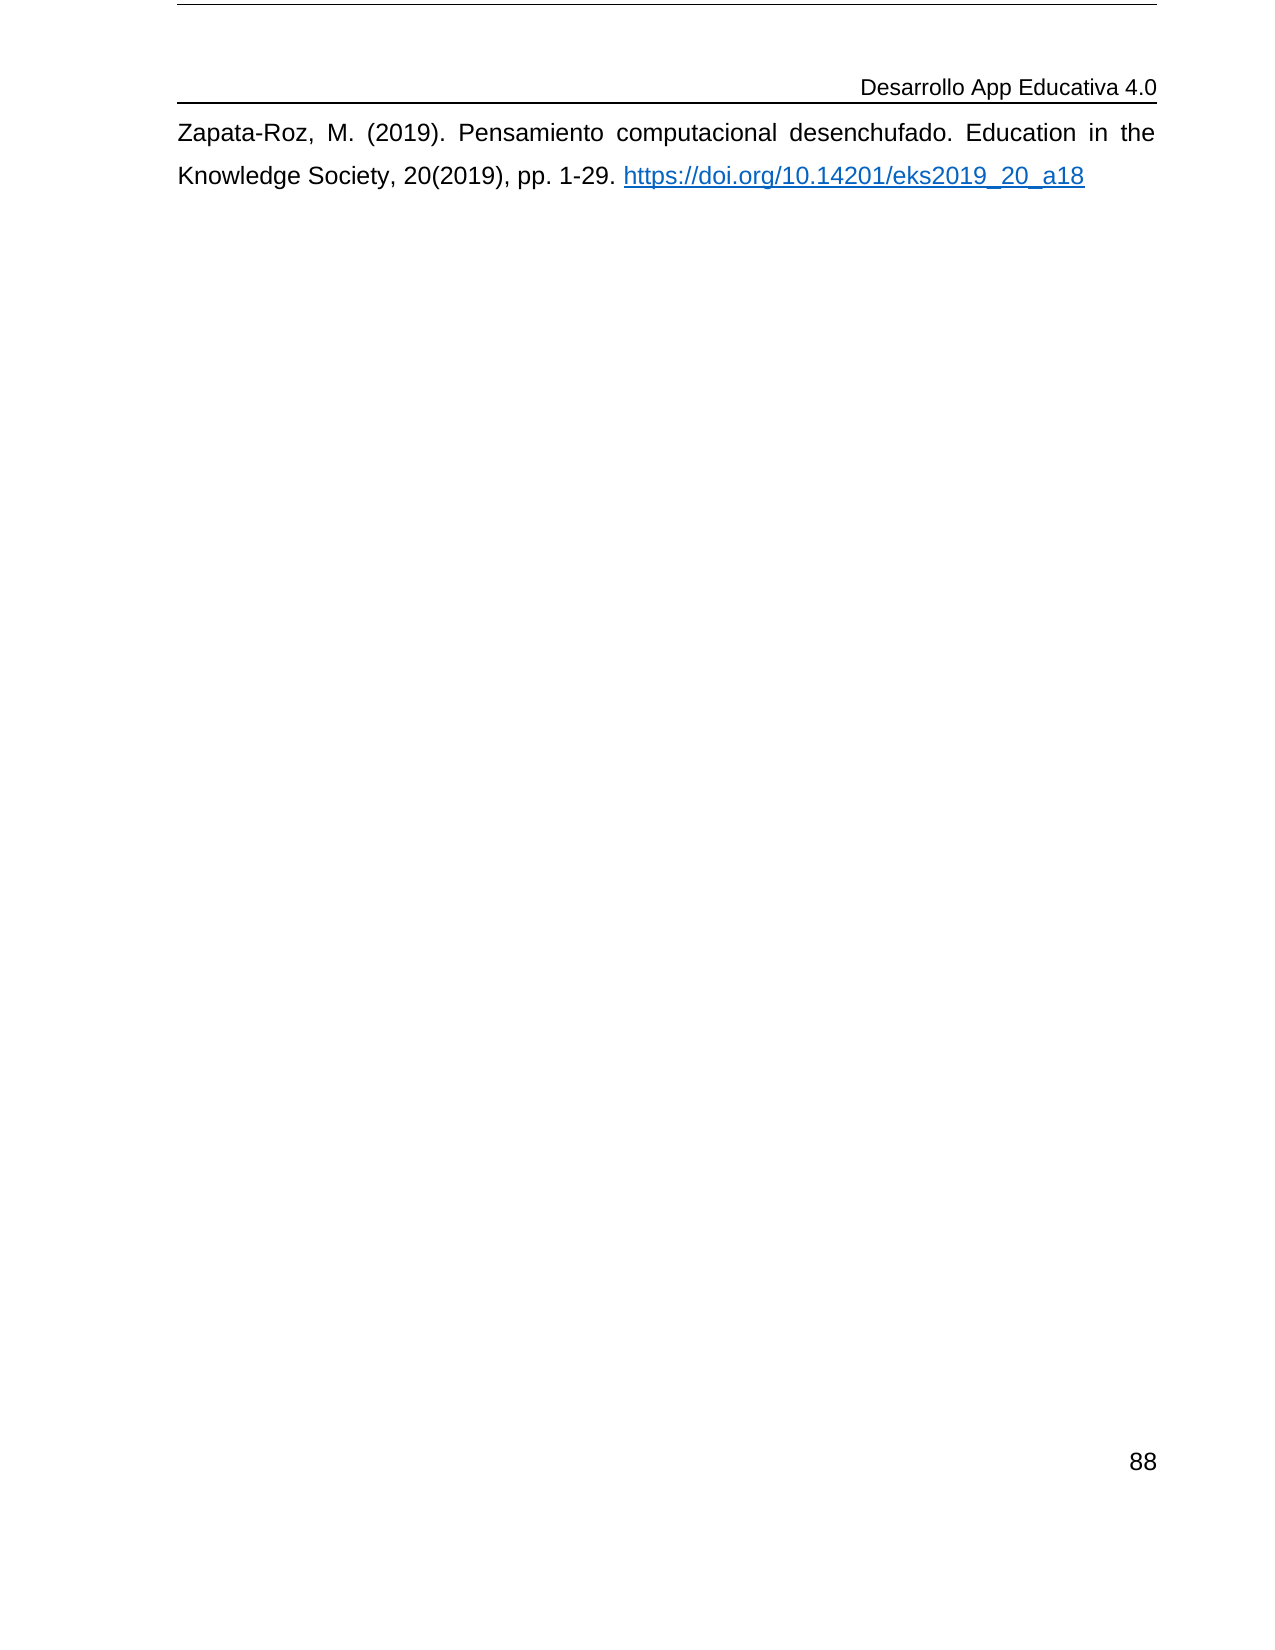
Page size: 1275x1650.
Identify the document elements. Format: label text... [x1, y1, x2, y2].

text Zapata-Roz, M. (2019). Pensamiento computacional desenchufado. Education in the Knowledge Society, 20(2019), pp. 1-29. https://doi.org/10.14201/eks2019_20_a18 [177, 118, 1157, 190]
